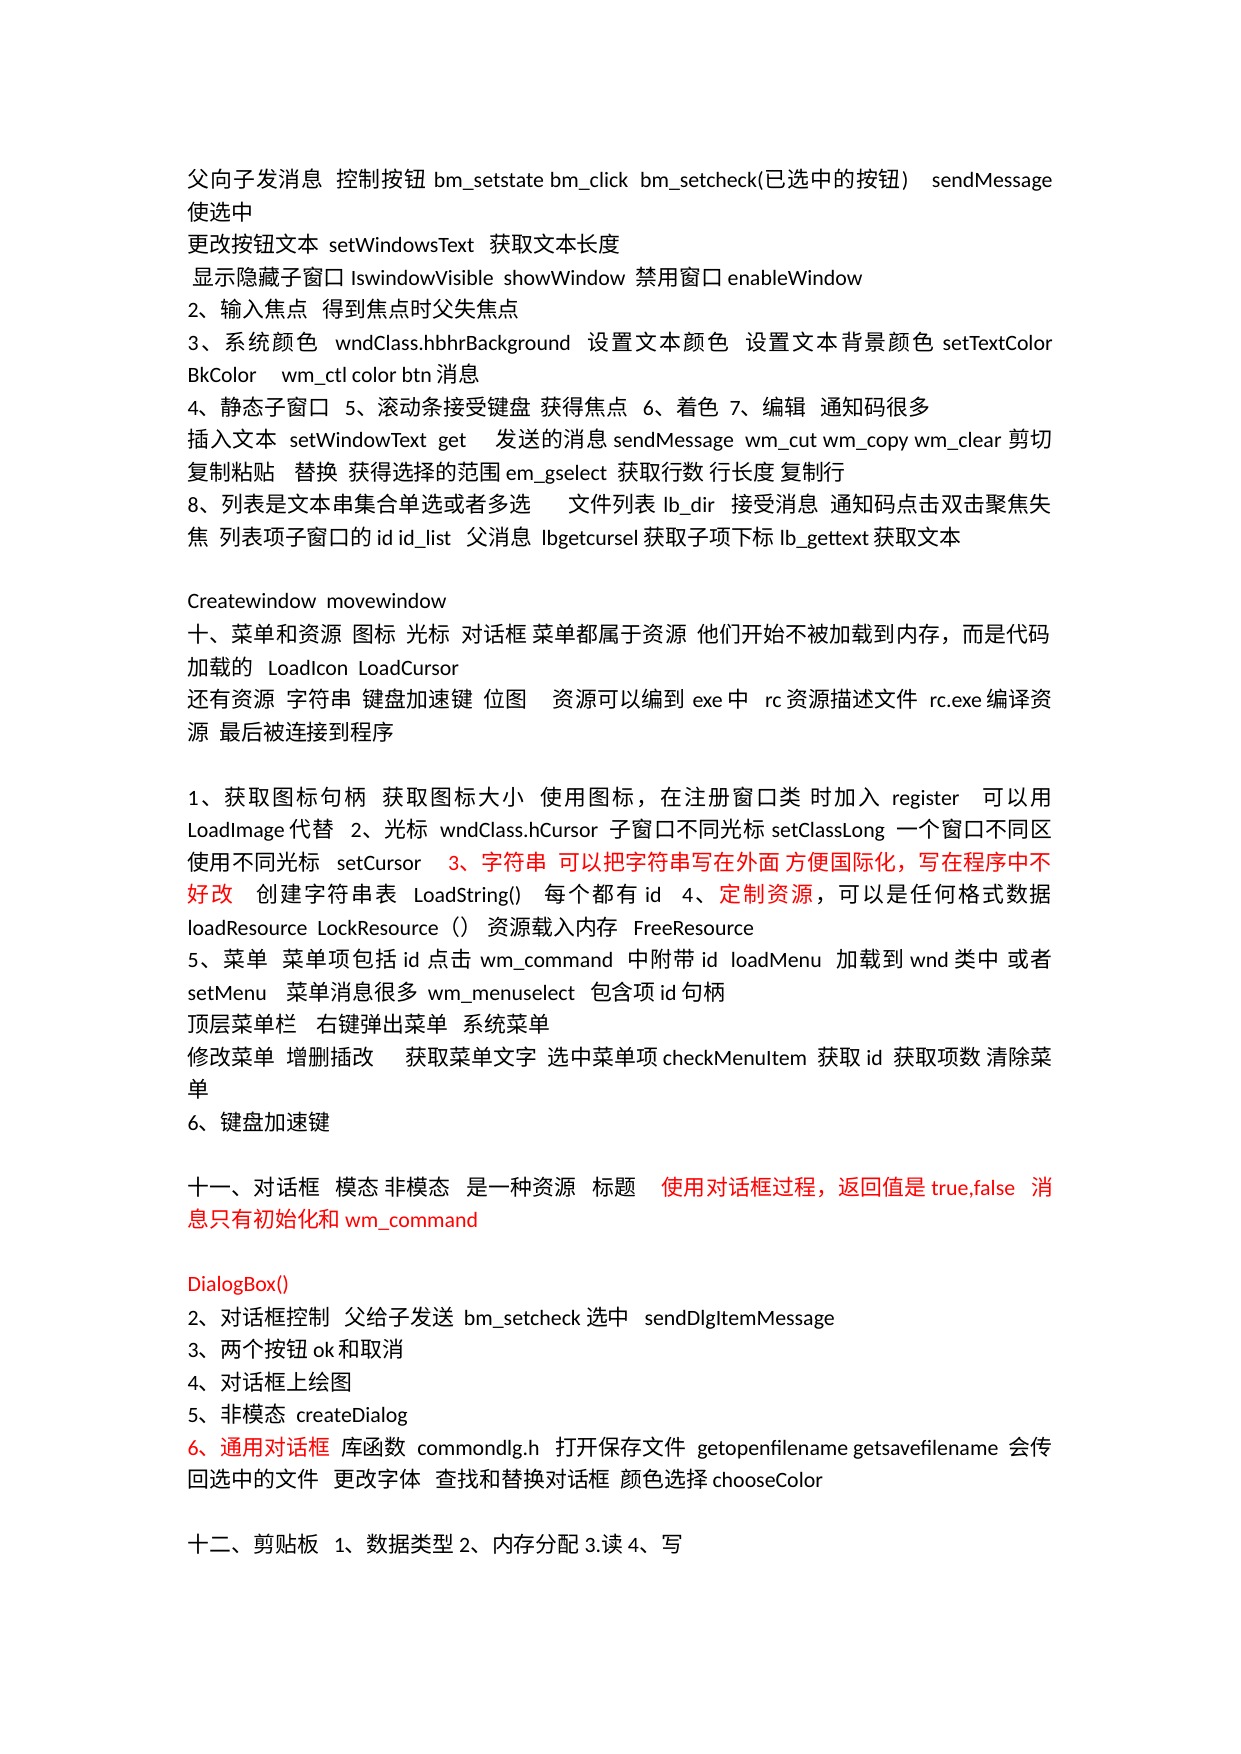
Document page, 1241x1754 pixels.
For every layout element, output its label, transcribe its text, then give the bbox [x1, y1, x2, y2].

text 十一、对话框 模态 非模态 是一种资源 标题 使用对话框过程，返回值是true,false 消息只有初始化和wm_command [187, 1169, 1053, 1234]
text 2、对话框控制 父给子发送 bm_setcheck 选中 sendDlgItemMessage [187, 1299, 1053, 1332]
text 3、系统颜色 wndClass.hbhrBackground 设置文本颜色 设置文本背景颜色setTextColor BkColor wm_ctl color btn消息 [187, 324, 1053, 389]
text 4、静态子窗口 5、滚动条接受键盘 获得焦点 6、着色 7、编辑 通知码很多 [187, 389, 1053, 422]
text 父向子发消息 控制按钮 bm_setstate bm_click bm_setcheck(已选中的按钮) sendMessage 使选中 [187, 162, 1053, 227]
text 插入文本 setWindowText get 发送的消息sendMessage wm_cut wm_copy wm_clear 剪切复制粘贴 替换 获得选择的范围em_gselect 获取行数 行长度 复制行 [187, 422, 1053, 487]
text 显示隐藏子窗口 IswindowVisible showWindow 禁用窗口 enableWindow [187, 259, 1053, 292]
text 更改按钮文本 setWindowsText 获取文本长度 [187, 227, 1053, 259]
text 6、通用对话框 库函数 commondlg.h 打开保存文件 getopenfilename getsavefilename 会传回选中的文件 更改字体 查找和替换对话框 颜色选择chooseColor [187, 1429, 1053, 1494]
text Createwindow movewindow [187, 584, 1053, 617]
text DialogBox() [187, 1267, 1053, 1299]
text 1、获取图标句柄 获取图标大小 使用图标，在注册窗口类 时加入 register 可以用LoadImage代替 2、光标 wndClass.hCursor 子窗口不同光标 setClassLong 一个窗口不同区使用不同光标 setCursor 3、字符串 可以把字符串写在外面 方便国际化，写在程序中不好改 创建字符串表 LoadString() 每个都有id 4、定制资源，可以是任何格式数据 loadResource LockResource（） 资源载入内存 FreeResource [187, 779, 1053, 942]
text 4、对话框上绘图 [187, 1364, 1053, 1397]
text 6、键盘加速键 [187, 1104, 1053, 1137]
text 5、菜单 菜单项包括id 点击 wm_command 中附带id loadMenu 加载到wnd类中 或者setMenu 菜单消息很多 wm_menuselect 包含项id 句柄 [187, 942, 1053, 1007]
text 修改菜单 增删插改 获取菜单文字 选中菜单项checkMenuItem 获取id 获取项数 清除菜单 [187, 1039, 1053, 1104]
text 还有资源 字符串 键盘加速键 位图 资源可以编到exe中 rc资源描述文件 rc.exe编译资源 最后被连接到程序 [187, 682, 1053, 747]
text 顶层菜单栏 右键弹出菜单 系统菜单 [187, 1007, 1053, 1039]
text 2、输入焦点 得到焦点时父失焦点 [187, 292, 1053, 324]
text 8、列表是文本串集合单选或者多选 文件列表lb_dir 接受消息 通知码点击双击聚焦失焦 列表项子窗口的id id_list 父消息 lbgetcursel 获取子项下标 lb_gettext获取文本 [187, 487, 1053, 552]
text 3、两个按钮 ok和取消 [187, 1332, 1053, 1364]
text 十二、剪贴板 1、数据类型 2、内存分配 3.读 4、写 [187, 1527, 1053, 1559]
text 5、非模态 createDialog [187, 1397, 1053, 1429]
text 十、菜单和资源 图标 光标 对话框 菜单都属于资源 他们开始不被加载到内存，而是代码加载的 LoadIcon LoadCursor [187, 617, 1053, 682]
